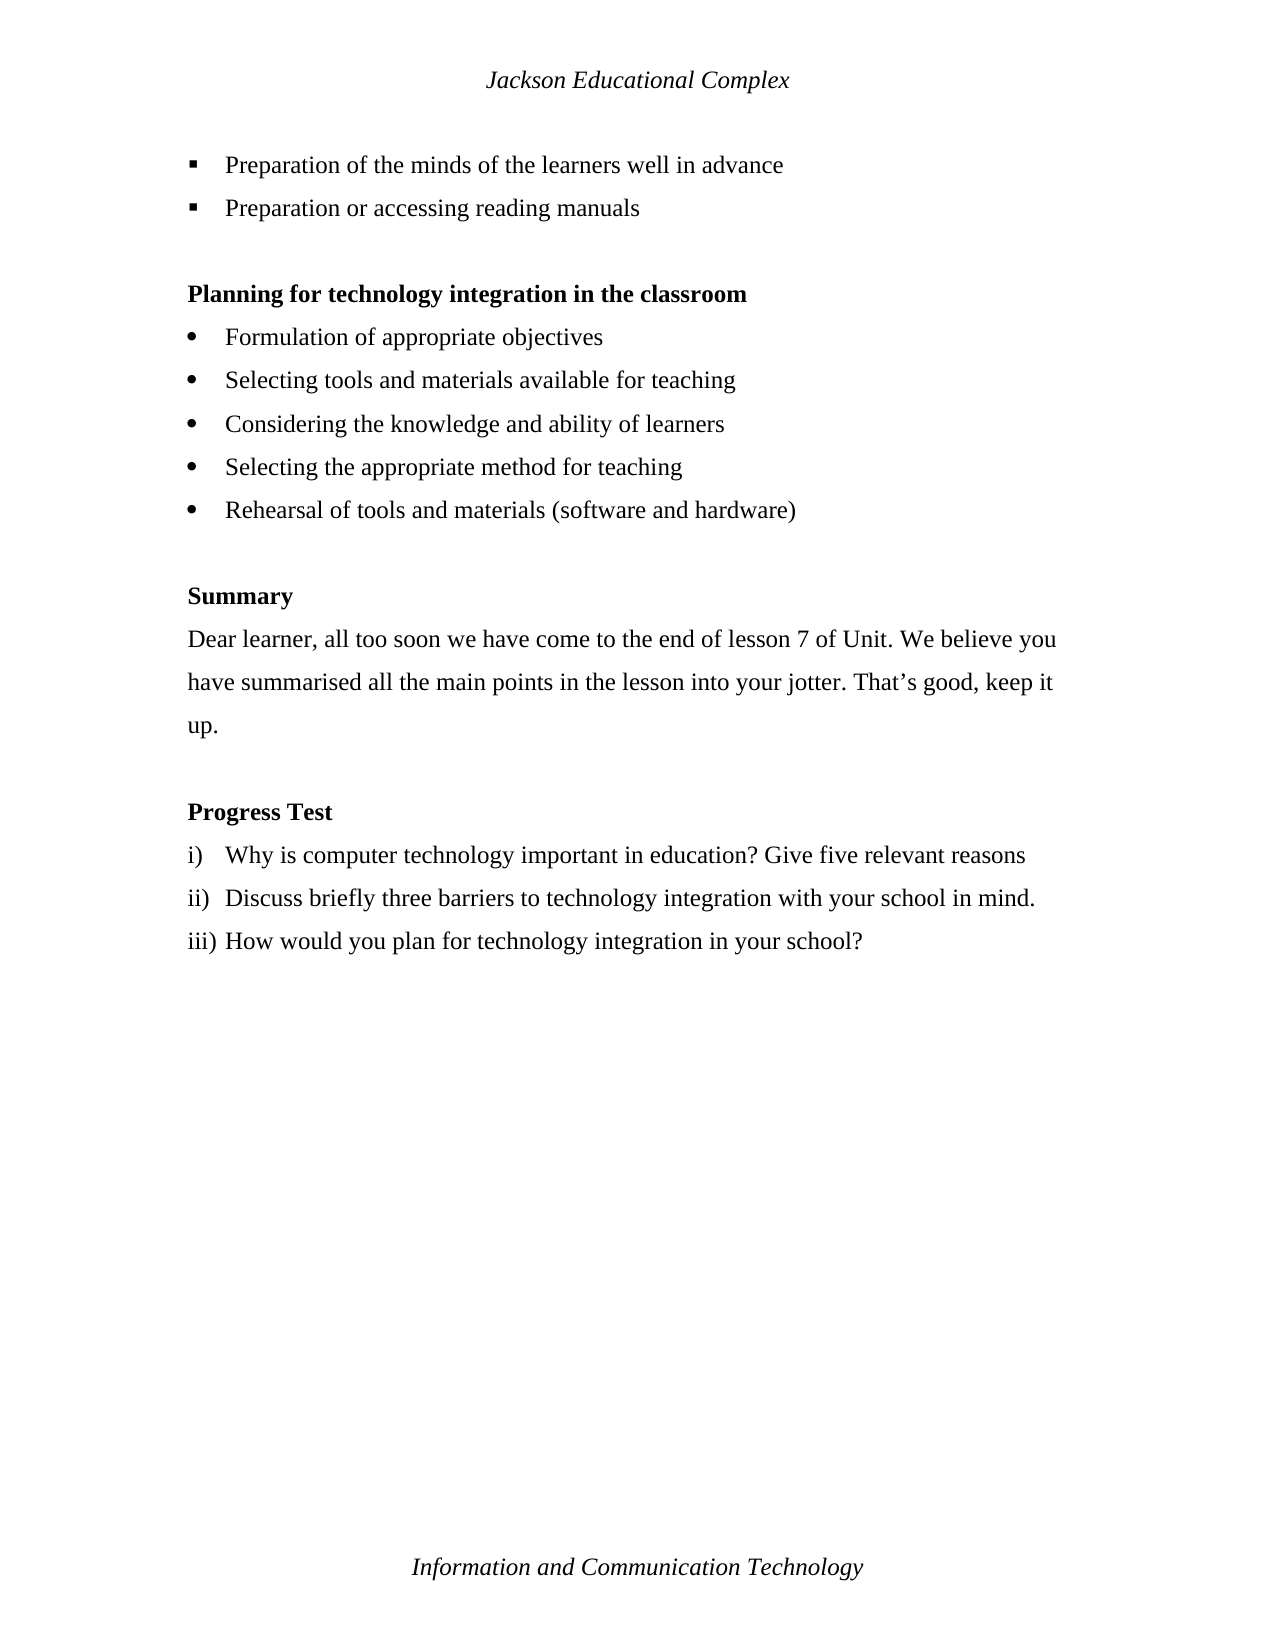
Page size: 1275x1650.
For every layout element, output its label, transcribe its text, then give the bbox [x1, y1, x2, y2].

text Dear learner, all too soon we have come to the end of lesson 7 of Unit. We believe you have summarised all the main points in the lesson into your jotter. That’s good, keep it up. [187, 624, 1087, 739]
list Considering the knowledge and ability of learners [187, 409, 1087, 437]
list How would you plan for technology integration in your school? [187, 926, 1087, 955]
list Preparation or accessing reading manuals [187, 193, 1087, 222]
text Summary [187, 581, 1087, 610]
list Why is computer technology important in education? Give five relevant reasons [187, 840, 1087, 869]
list Formulation of appropriate objectives [187, 322, 1087, 351]
list Discuss briefly three barriers to technology integration with your school in mind. [187, 883, 1087, 912]
list Selecting tools and materials available for teaching [187, 366, 1087, 394]
text Progress Test [187, 797, 1087, 826]
list Preparation of the minds of the learners well in advance [187, 150, 1087, 179]
list Selecting the appropriate method for teaching [187, 452, 1087, 481]
text Planning for technology integration in the classroom [187, 279, 1087, 308]
list Rehearsal of tools and materials (software and hardware) [187, 495, 1087, 524]
